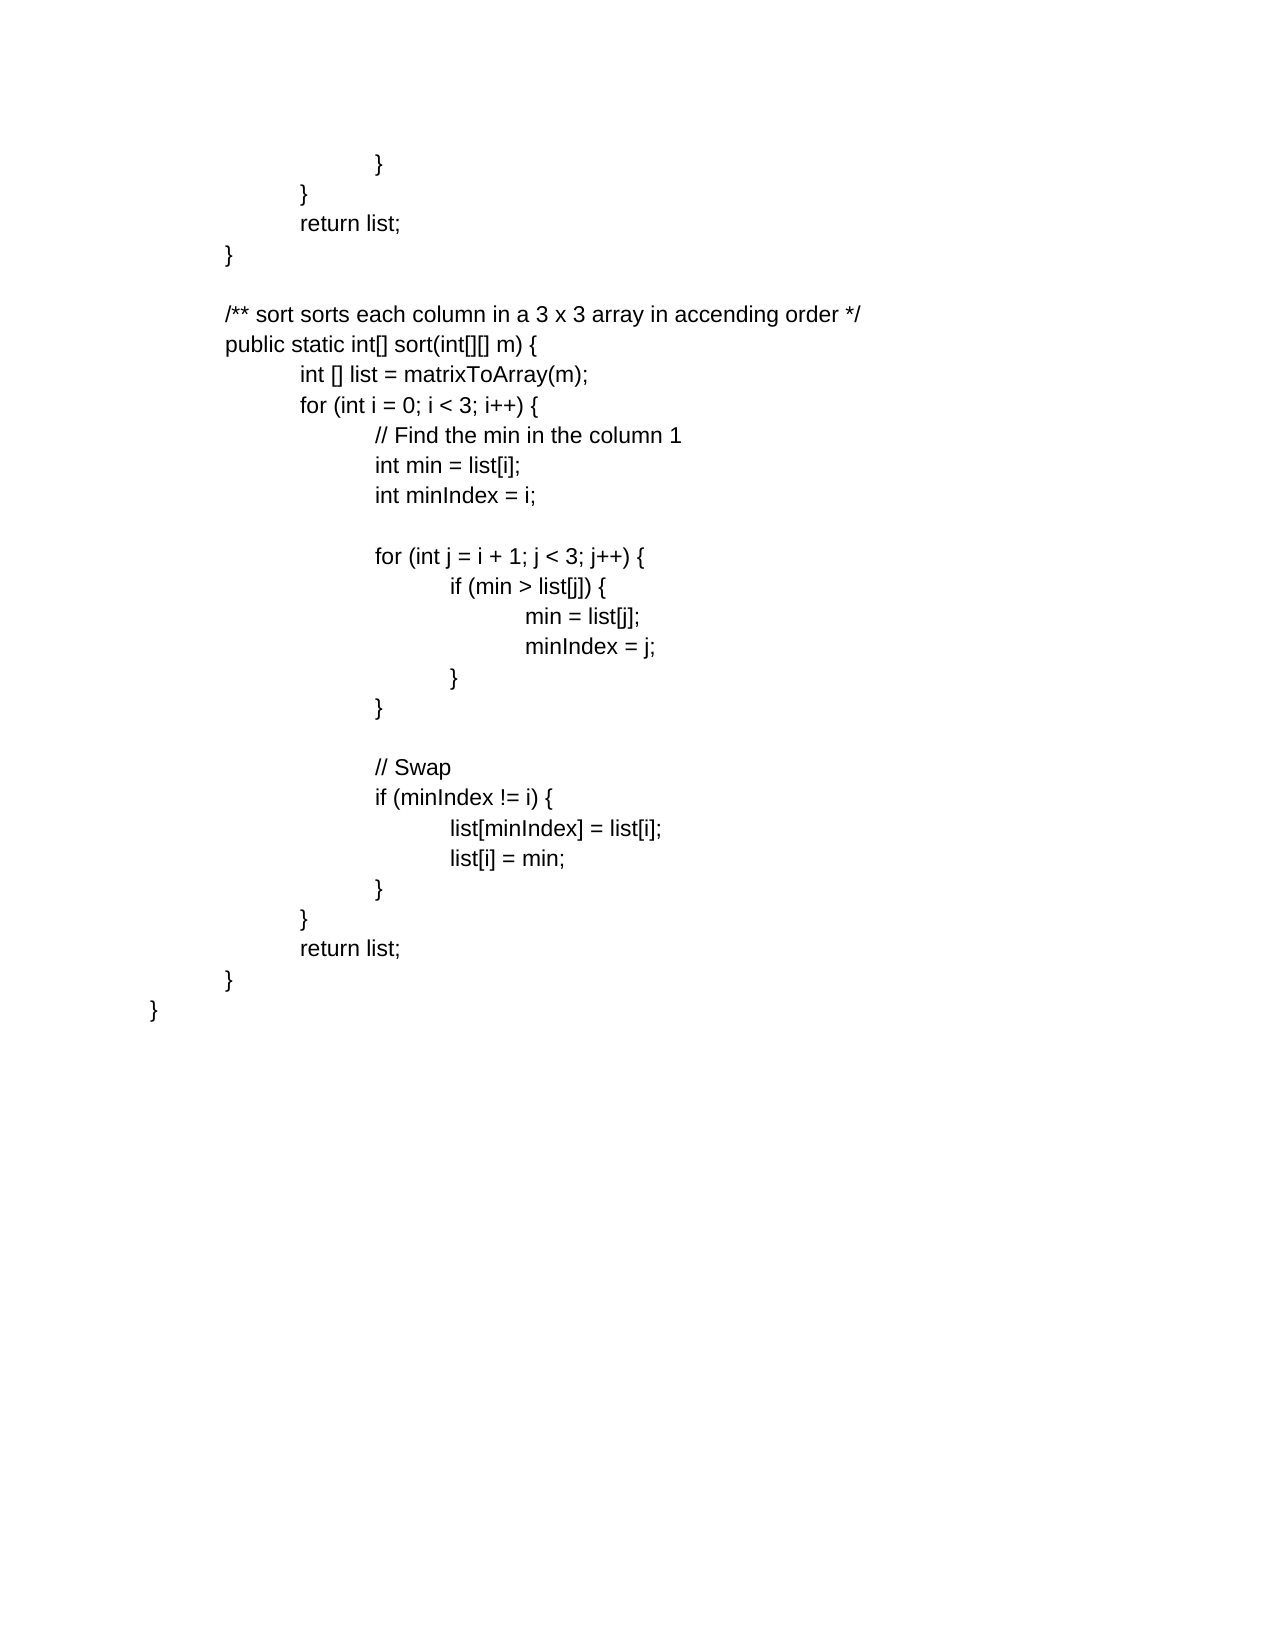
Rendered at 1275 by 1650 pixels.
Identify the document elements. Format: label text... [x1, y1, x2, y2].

text int minIndex = i; [150, 482, 1125, 509]
text } [150, 150, 1125, 176]
text // Swap [150, 754, 1125, 781]
text /** sort sorts each column in a 3 x 3 array in accending order */ [150, 301, 1125, 327]
text } [150, 905, 1125, 932]
text // Find the min in the column 1 [150, 422, 1125, 448]
text } [150, 241, 1125, 267]
text minIndex = j; [150, 633, 1125, 660]
text for (int j = i + 1; j < 3; j++) { [150, 543, 1125, 569]
text } [150, 996, 1125, 1022]
text list[i] = min; [150, 845, 1125, 871]
text } [150, 966, 1125, 992]
text } [150, 663, 1125, 690]
text list[minIndex] = list[i]; [150, 814, 1125, 841]
text } [150, 180, 1125, 207]
text for (int i = 0; i < 3; i++) { [150, 392, 1125, 418]
text } [150, 875, 1125, 901]
text int min = list[i]; [150, 452, 1125, 478]
text return list; [150, 210, 1125, 237]
text public static int[] sort(int[][] m) { [150, 331, 1125, 358]
text int [] list = matrixToArray(m); [150, 361, 1125, 388]
text min = list[j]; [150, 603, 1125, 629]
text } [150, 694, 1125, 720]
text if (min > list[j]) { [150, 573, 1125, 599]
text if (minIndex != i) { [150, 784, 1125, 811]
text return list; [150, 935, 1125, 962]
